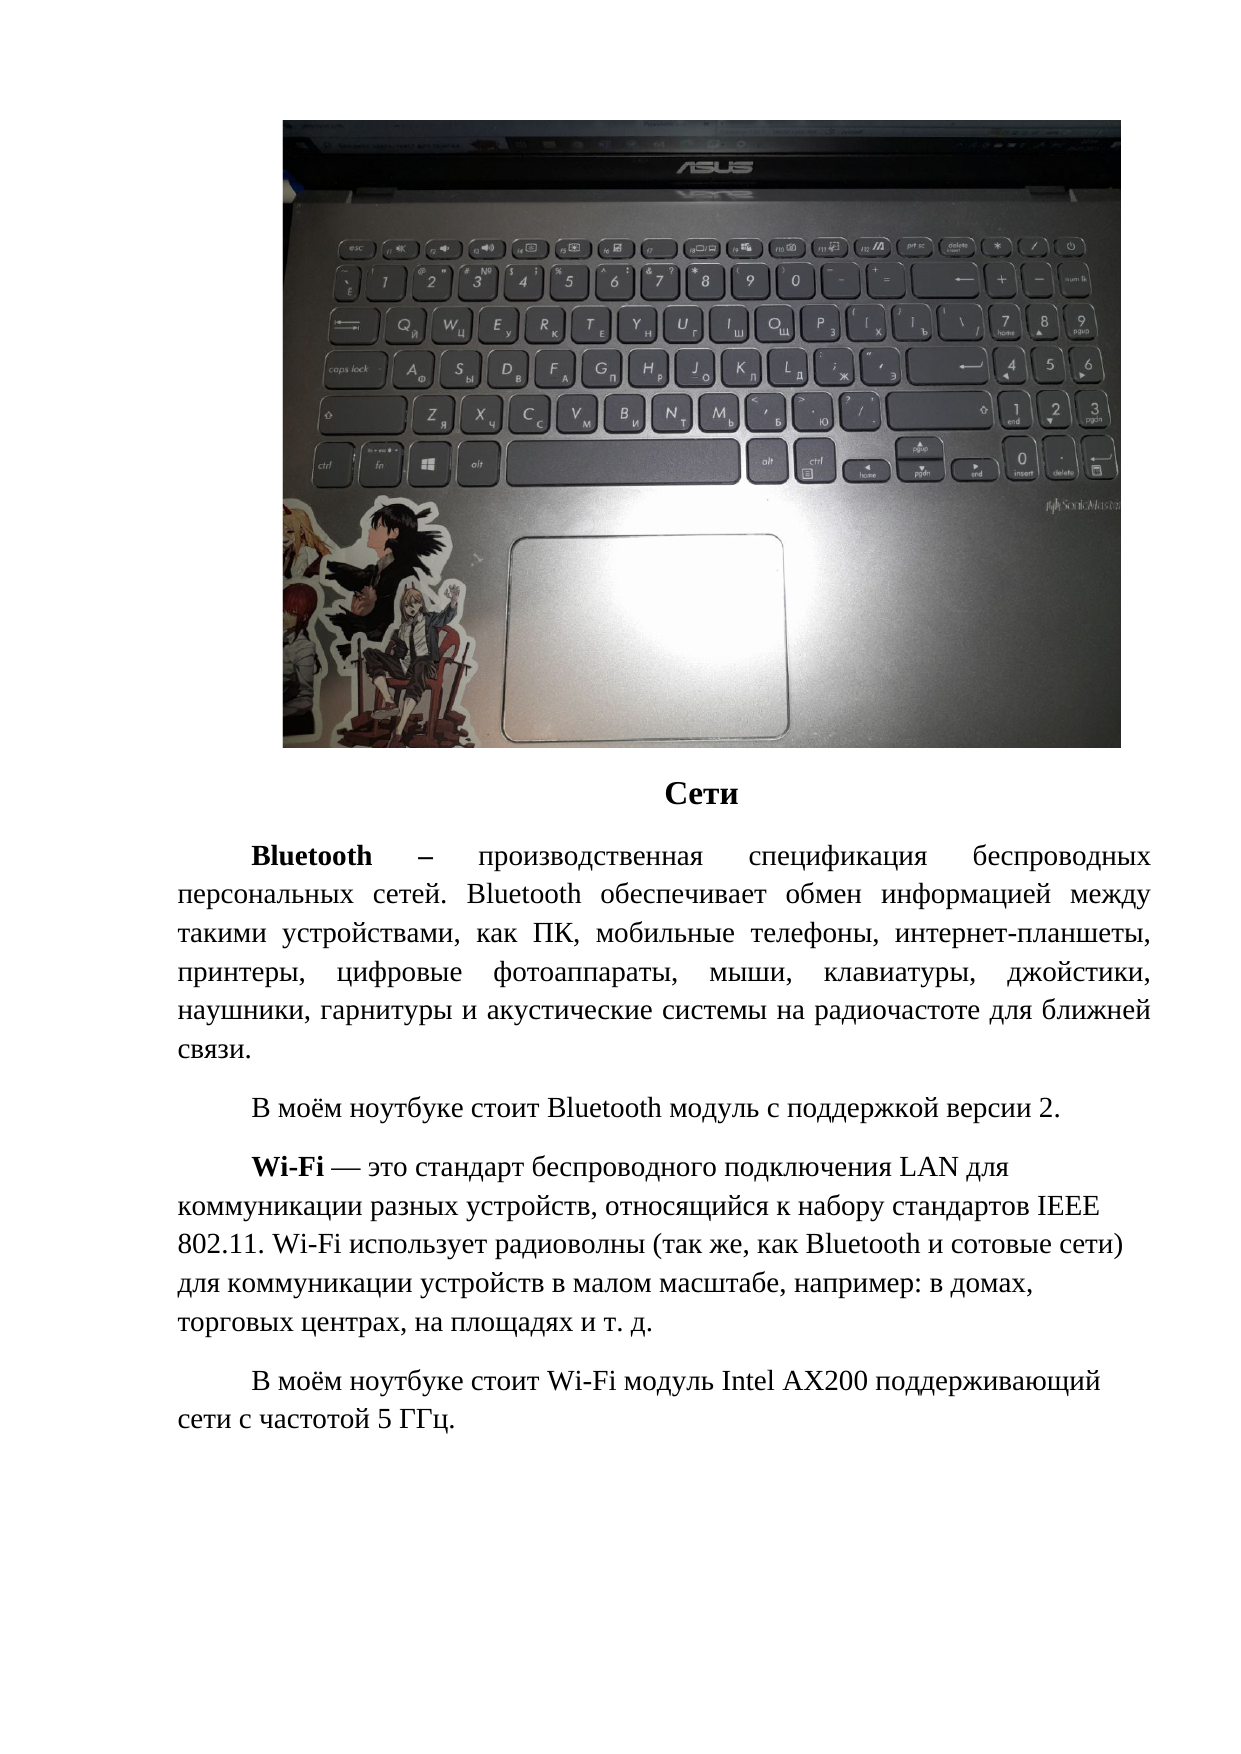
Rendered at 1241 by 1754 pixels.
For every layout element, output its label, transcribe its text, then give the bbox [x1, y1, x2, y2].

text Wi-Fi — это стандарт беспроводного подключения LAN для коммуникации разных устройств, относящийся к набору стандартов IEEE 802.11. Wi-Fi использует радиоволны (так же, как Bluetooth и сотовые сети) для коммуникации устройств в малом масштабе, например: в домах, торговых центрах, на площадях и т. д. [177, 1149, 1152, 1337]
text В моём ноутбуке стоит Bluetooth модуль с поддержкой версии 2. [177, 1090, 1152, 1124]
picture [284, 120, 1120, 748]
text Bluetooth – производственная спецификация беспроводных персональных сетей. Bluetooth обеспечивает обмен информацией между такими устройствами, как ПК, мобильные телефоны, интернет-планшеты, принтеры, цифровые фотоаппараты, мыши, клавиатуры, джойстики, наушники, гарнитуры и акустические системы на радиочастоте для ближней связи. [177, 838, 1152, 1064]
text Сети [177, 773, 1152, 811]
text В моём ноутбуке стоит Wi-Fi модуль Intel AX200 поддерживающий сети с частотой 5 ГГц. [177, 1363, 1152, 1435]
